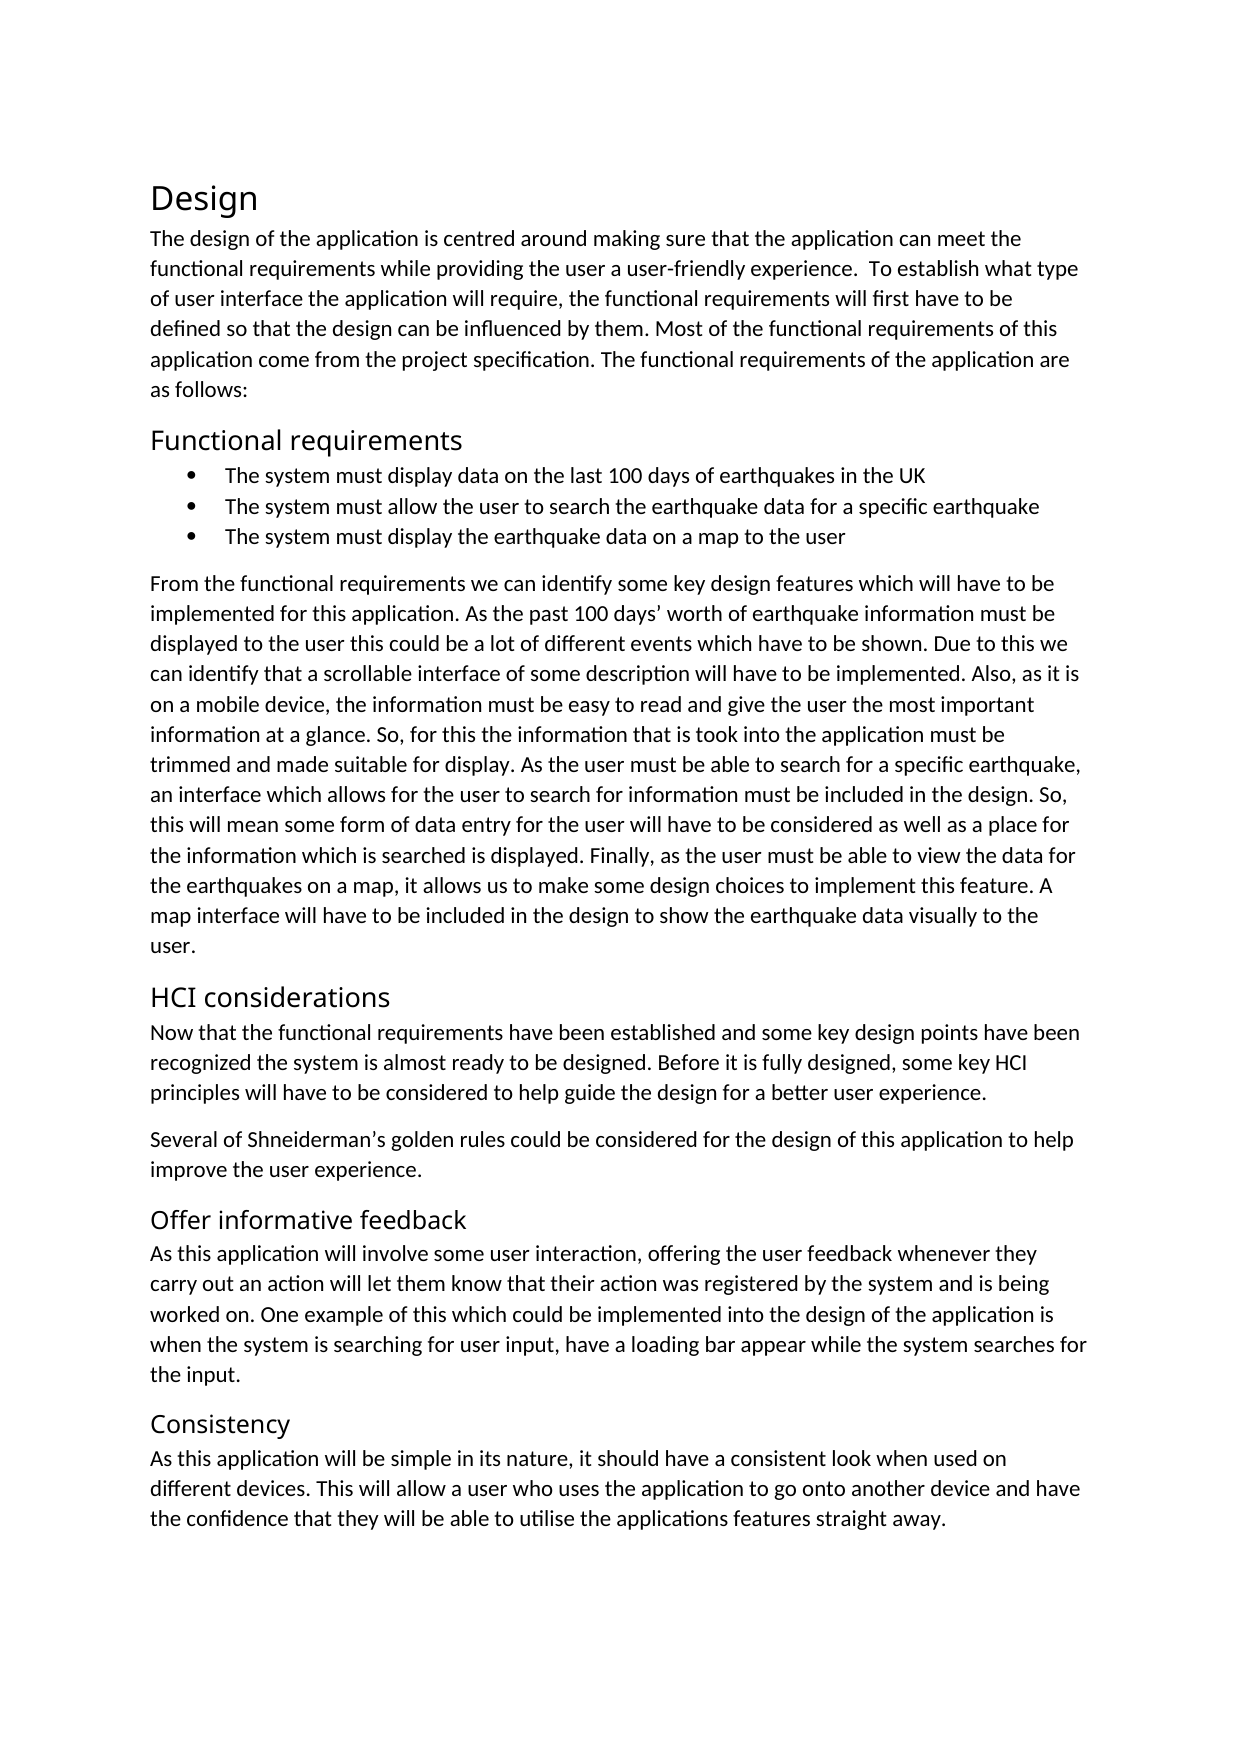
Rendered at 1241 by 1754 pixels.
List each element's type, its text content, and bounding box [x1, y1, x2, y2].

list The system must display the earthquake data on a map to the user [187, 522, 1090, 550]
subtitle Offer informative feedback [150, 1202, 1090, 1237]
subtitle Consistency [150, 1407, 1090, 1441]
text As this application will involve some user interaction, offering the user feedback whenever they carry out an action will let them know that their action was registered by the system and is being worked on. One example of this which could be implemented into the design of the application is when the system is searching for user input, have a loading bar appear while the system searches for the input. [150, 1239, 1090, 1388]
list The system must allow the user to search the earthquake data for a specific earthquake [187, 492, 1090, 520]
subtitle Design [150, 175, 1090, 220]
text The design of the application is centred around making sure that the application can meet the functional requirements while providing the user a user-friendly experience. To establish what type of user interface the application will require, the functional requirements will first have to be defined so that the design can be influenced by them. Most of the functional requirements of this application come from the project specification. The functional requirements of the application are as follows: [150, 224, 1090, 403]
text From the functional requirements we can identify some key design features which will have to be implemented for this application. As the past 100 days’ worth of earthquake information must be displayed to the user this could be a lot of different events which have to be shown. Due to this we can identify that a scrollable interface of some description will have to be implemented. Also, as it is on a mobile device, the information must be easy to read and give the user the most important information at a glance. So, for this the information that is took into the application must be trimmed and made suitable for display. As the user must be able to search for a specific earthquake, an interface which allows for the user to search for information must be included in the design. So, this will mean some form of data entry for the user will have to be considered as well as a place for the information which is searched is displayed. Finally, as the user must be able to view the data for the earthquakes on a map, it allows us to make some design choices to implement this feature. A map interface will have to be included in the design to show the earthquake data visually to the user. [150, 569, 1090, 959]
subtitle Functional requirements [150, 422, 1090, 459]
text Several of Shneiderman’s golden rules could be considered for the design of this application to help improve the user experience. [150, 1125, 1090, 1184]
subtitle HCI considerations [150, 978, 1090, 1015]
text As this application will be simple in its nature, it should have a consistent look when used on different devices. This will allow a user who uses the application to go onto another device and have the confidence that they will be able to utilise the applications features straight away. [150, 1444, 1090, 1532]
text Now that the functional requirements have been established and some key design points have been recognized the system is almost ready to be designed. Before it is fully designed, some key HCI principles will have to be considered to help guide the design for a better user experience. [150, 1018, 1090, 1107]
list The system must display data on the last 100 days of earthquakes in the UK [187, 462, 1090, 490]
